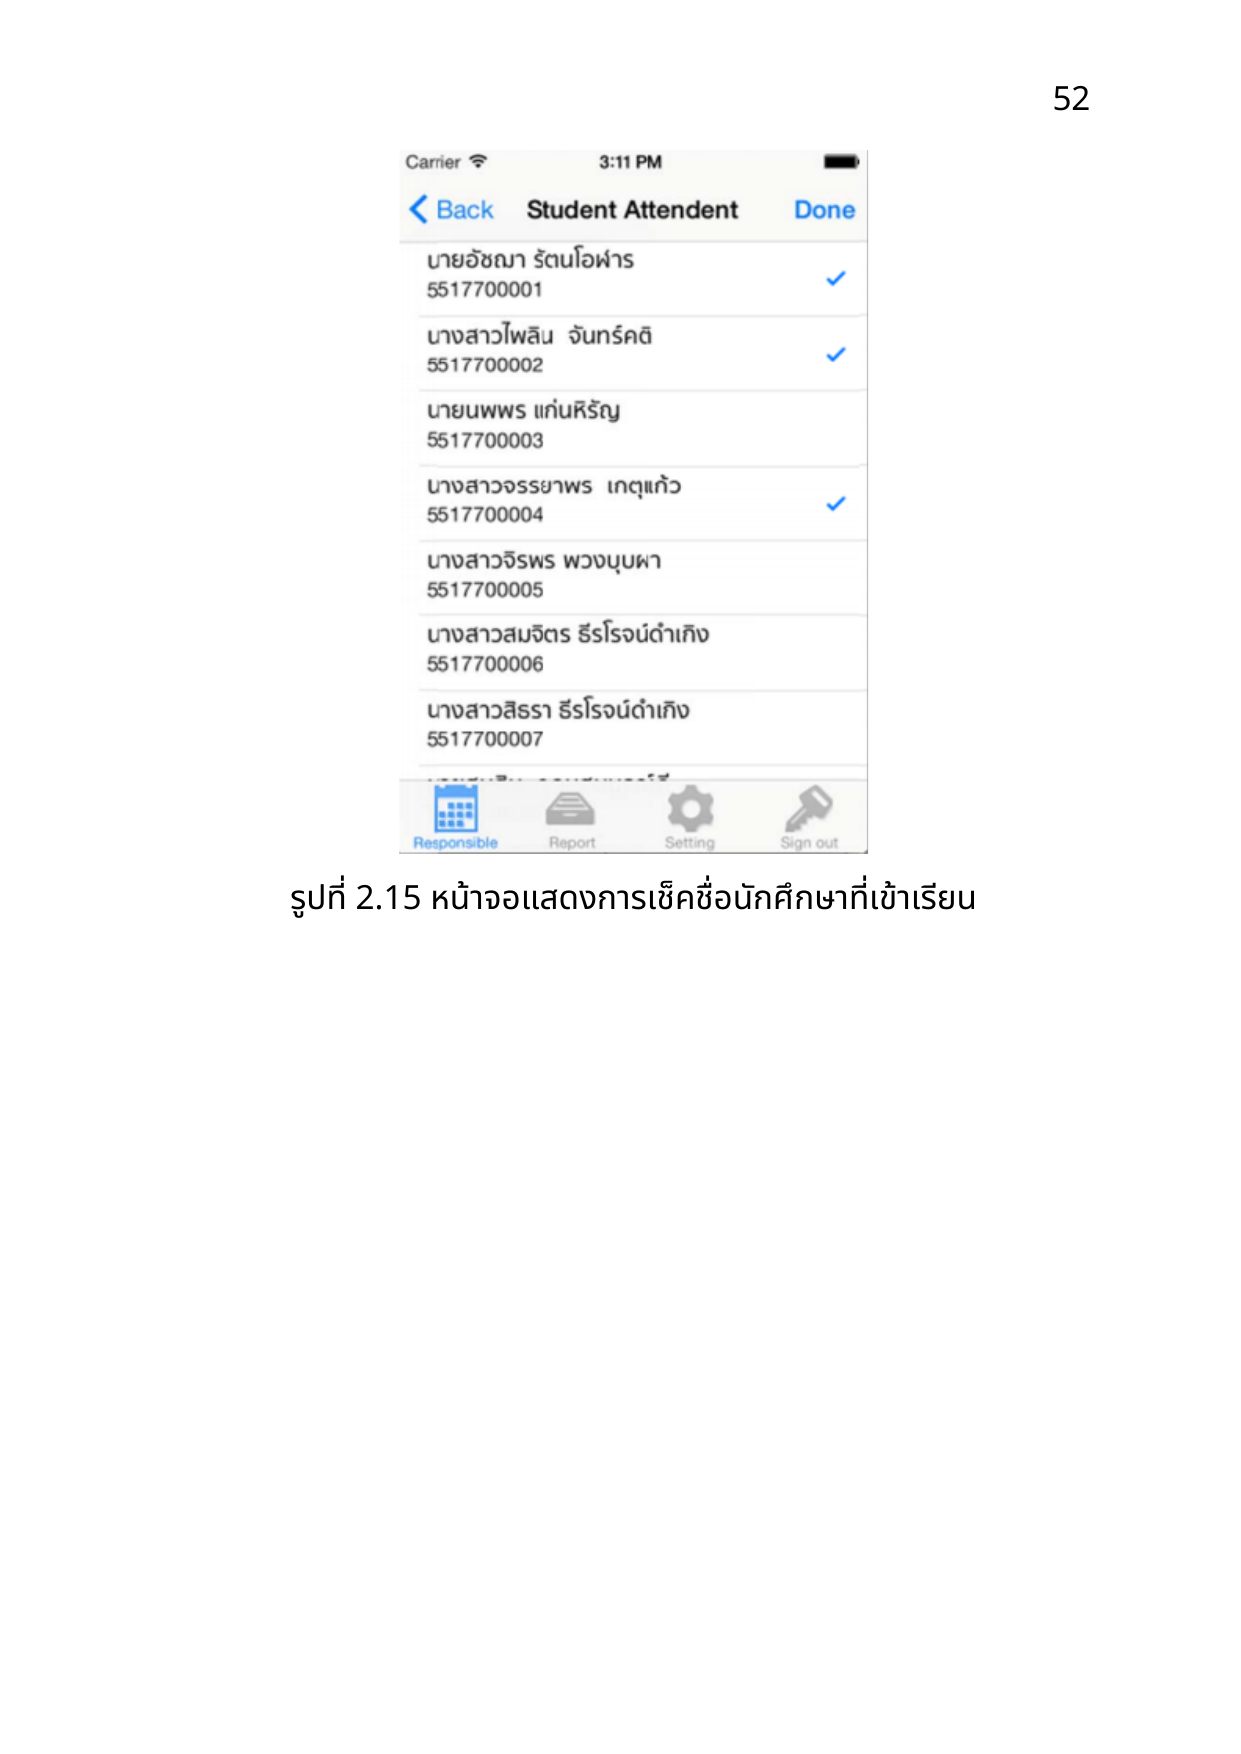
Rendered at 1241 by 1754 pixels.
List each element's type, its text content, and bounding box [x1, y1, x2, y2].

picture [399, 150, 869, 854]
text รูปที่ 2.15 หน้าจอแสดงการเช็คชื่อนักศึกษาที่เข้าเรียน [177, 874, 1090, 924]
